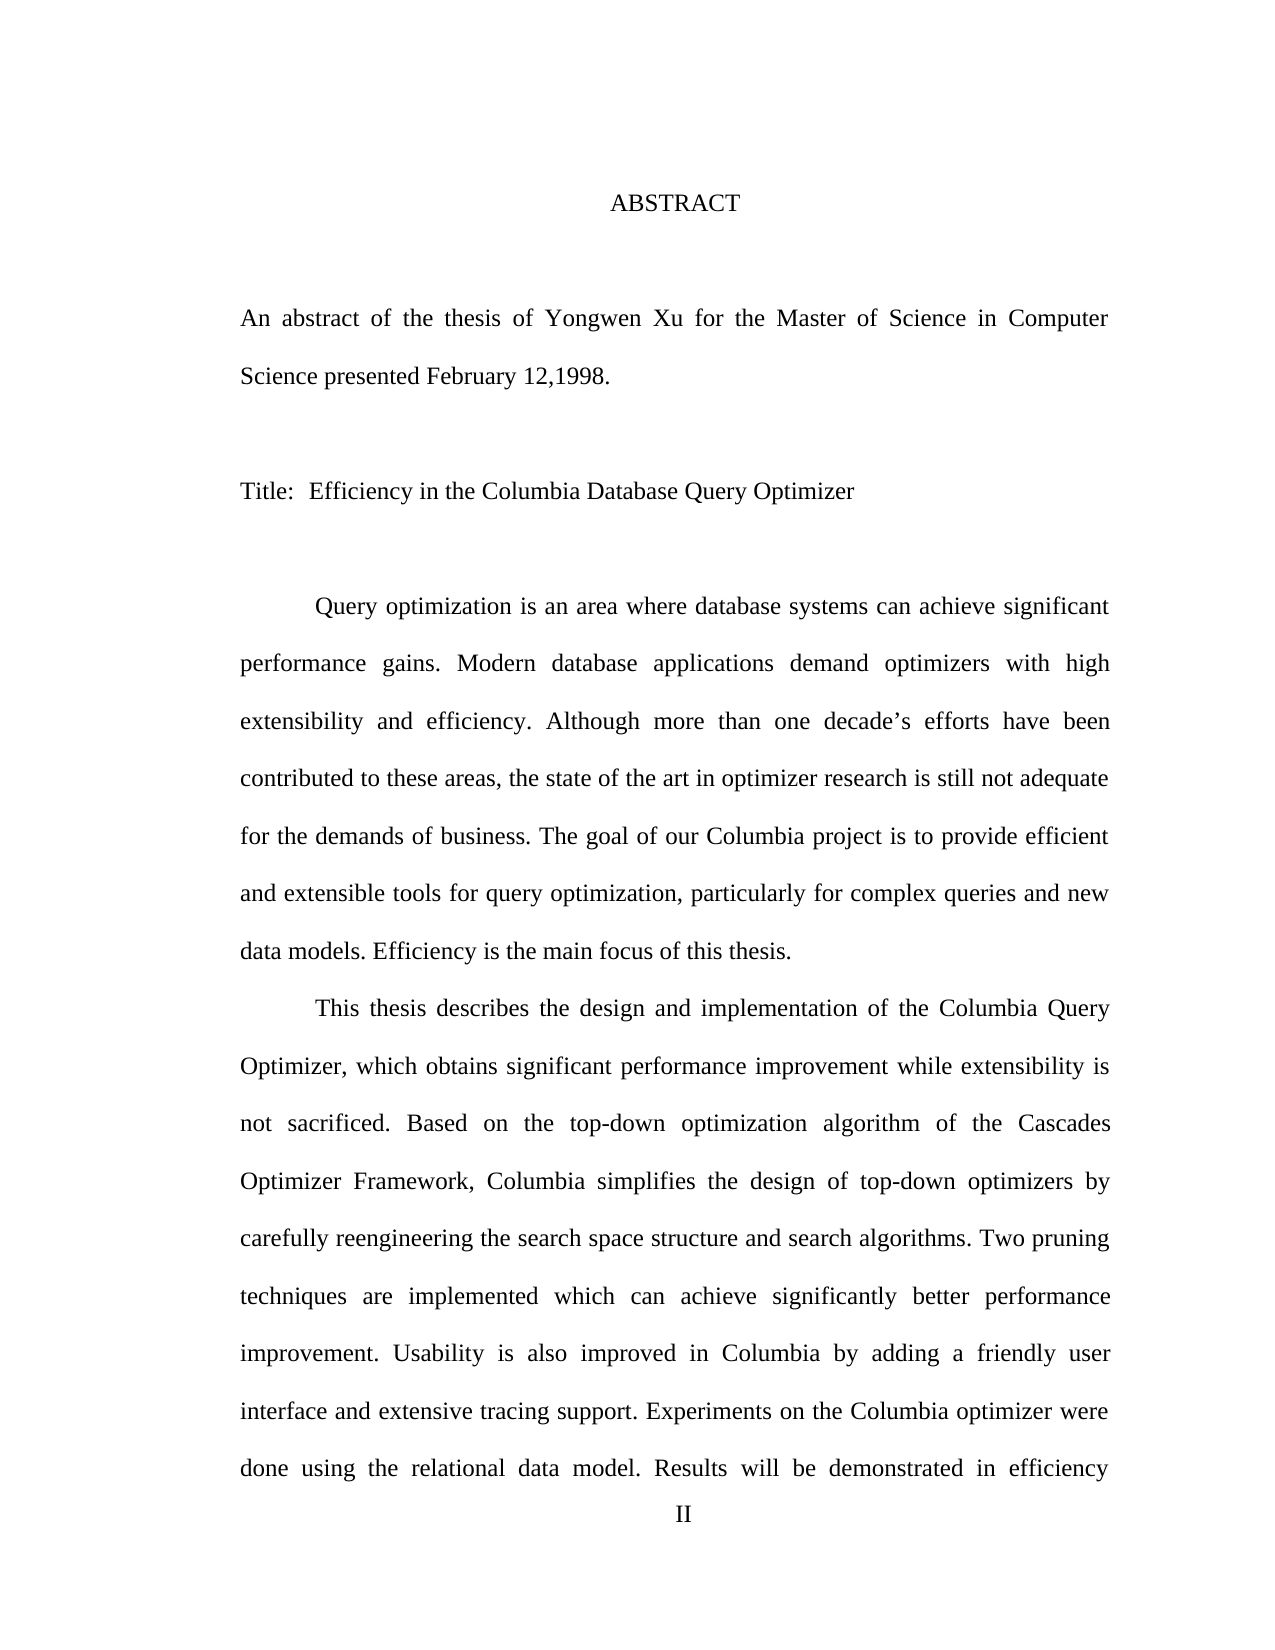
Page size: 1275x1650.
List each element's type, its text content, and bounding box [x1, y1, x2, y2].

text This thesis describes the design and implementation of the Columbia Query Optimizer, which obtains significant performance improvement while extensibility is not sacrificed. Based on the top-down optimization algorithm of the Cascades Optimizer Framework, Columbia simplifies the design of top-down optimizers by carefully reengineering the search space structure and search algorithms. Two pruning techniques are implemented which can achieve significantly better performance improvement. Usability is also improved in Columbia by adding a friendly user interface and extensive tracing support. Experiments on the Columbia optimizer were [240, 993, 1111, 1424]
text done using the relational data model. Results will be demonstrated in efficiency [240, 1453, 1137, 1482]
text An abstract of the thesis of Yongwen Xu for the Master of Science in Computer Science presented February 12,1998. [240, 303, 1137, 389]
text Query optimization is an area where database systems can achieve significant performance gains. Modern database applications demand optimizers with high extensibility and efficiency. Although more than one decade’s efforts have been contributed to these areas, the state of the art in optimizer research is still not adequate for the demands of business. The goal of our Columbia project is to provide efficient and extensible tools for query optimization, particularly for complex queries and new data models. Efficiency is the main focus of this thesis. [240, 591, 1110, 964]
text Title: Efficiency in the Columbia Database Query Optimizer [240, 476, 1137, 504]
text ABSTRACT [385, 188, 965, 217]
